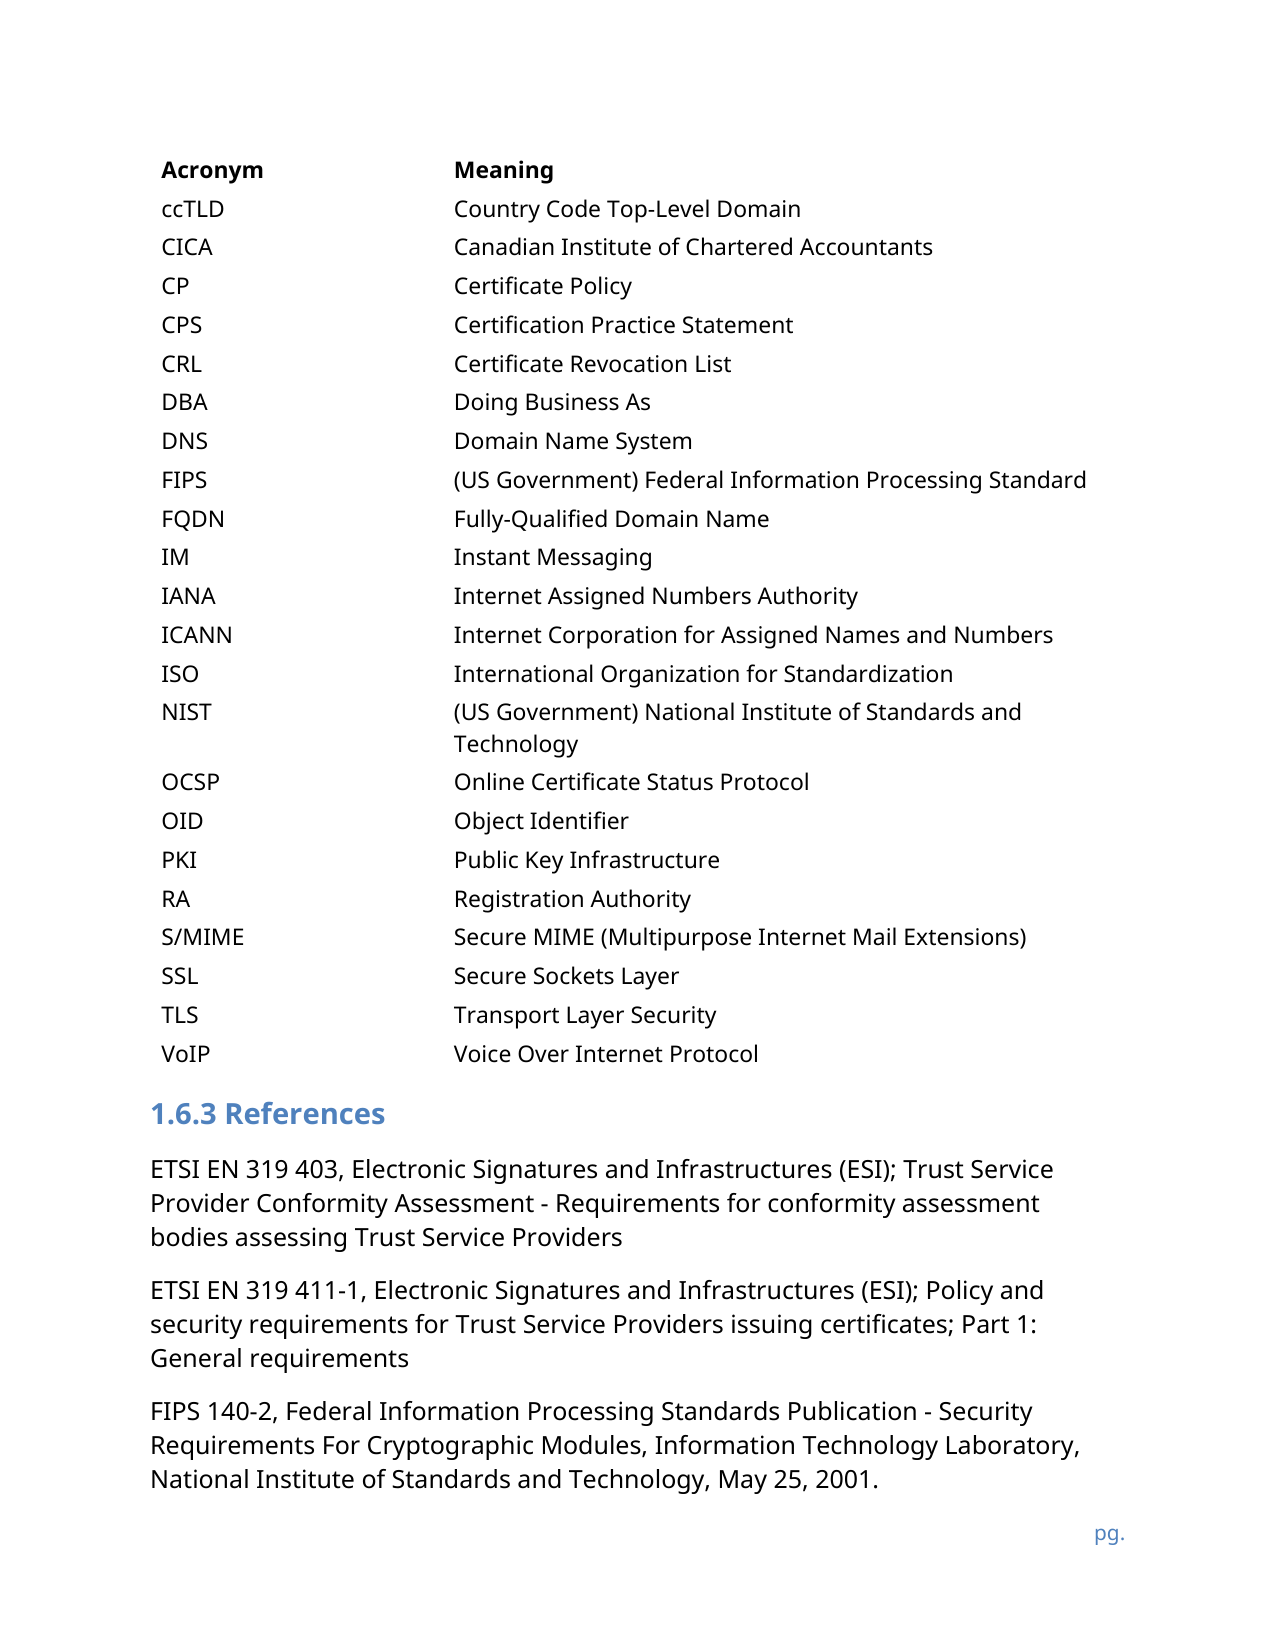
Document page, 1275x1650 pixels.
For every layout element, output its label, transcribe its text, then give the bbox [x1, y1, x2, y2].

table_cell IM [150, 538, 442, 576]
table_cell Secure Sockets Layer [443, 956, 1125, 995]
table_cell Certificate Revocation List [443, 344, 1125, 382]
table_cell Online Certificate Status Protocol [443, 763, 1125, 801]
text ETSI EN 319 403, Electronic Signatures and Infrastructures (ESI); Trust Service Provider Conformity Assessment - Requirements for conformity assessment bodies assessing Trust Service Providers [150, 1152, 1125, 1254]
table_cell SSL [150, 956, 442, 995]
table_cell ISO [150, 654, 442, 692]
table_cell Secure MIME (Multipurpose Internet Mail Extensions) [443, 918, 1125, 956]
table_cell FIPS [150, 460, 442, 499]
table_cell Certification Practice Statement [443, 305, 1125, 344]
table_cell (US Government) National Institute of Standards and Technology [443, 693, 1125, 762]
table_cell S/MIME [150, 918, 442, 956]
table_cell International Organization for Standardization [443, 654, 1125, 692]
table_cell Registration Authority [443, 879, 1125, 917]
table_cell Certificate Policy [443, 266, 1125, 305]
table_cell (US Government) Federal Information Processing Standard [443, 460, 1125, 499]
table_cell Public Key Infrastructure [443, 840, 1125, 879]
table_cell Country Code Top-Level Domain [443, 189, 1125, 227]
table_cell ICANN [150, 615, 442, 654]
table_header Acronym [150, 150, 442, 189]
table_cell CPS [150, 305, 442, 344]
table_cell DNS [150, 421, 442, 460]
table_cell NIST [150, 693, 442, 762]
table_cell VoIP [150, 1034, 442, 1072]
table_cell Transport Layer Security [443, 995, 1125, 1034]
table_cell Internet Assigned Numbers Authority [443, 576, 1125, 615]
table_cell FQDN [150, 499, 442, 537]
table_cell OID [150, 801, 442, 840]
table_cell IANA [150, 576, 442, 615]
table_cell DBA [150, 383, 442, 421]
table_cell CICA [150, 228, 442, 266]
table_cell OCSP [150, 763, 442, 801]
subtitle 1.6.3 References [150, 1093, 1125, 1133]
table_cell Fully-Qualified Domain Name [443, 499, 1125, 537]
table_cell ccTLD [150, 189, 442, 227]
table_cell CRL [150, 344, 442, 382]
table_header Meaning [443, 150, 1125, 189]
table_cell Doing Business As [443, 383, 1125, 421]
table_cell RA [150, 879, 442, 917]
text ETSI EN 319 411-1, Electronic Signatures and Infrastructures (ESI); Policy and security requirements for Trust Service Providers issuing certificates; Part 1: General requirements [150, 1273, 1125, 1375]
table_cell Canadian Institute of Chartered Accountants [443, 228, 1125, 266]
table_cell Voice Over Internet Protocol [443, 1034, 1125, 1072]
table_cell Object Identifier [443, 801, 1125, 840]
table_cell TLS [150, 995, 442, 1034]
table_cell Instant Messaging [443, 538, 1125, 576]
table_cell Domain Name System [443, 421, 1125, 460]
table_cell CP [150, 266, 442, 305]
table_cell PKI [150, 840, 442, 879]
text FIPS 140-2, Federal Information Processing Standards Publication - Security Requirements For Cryptographic Modules, Information Technology Laboratory, National Institute of Standards and Technology, May 25, 2001. [150, 1394, 1125, 1496]
table_cell Internet Corporation for Assigned Names and Numbers [443, 615, 1125, 654]
